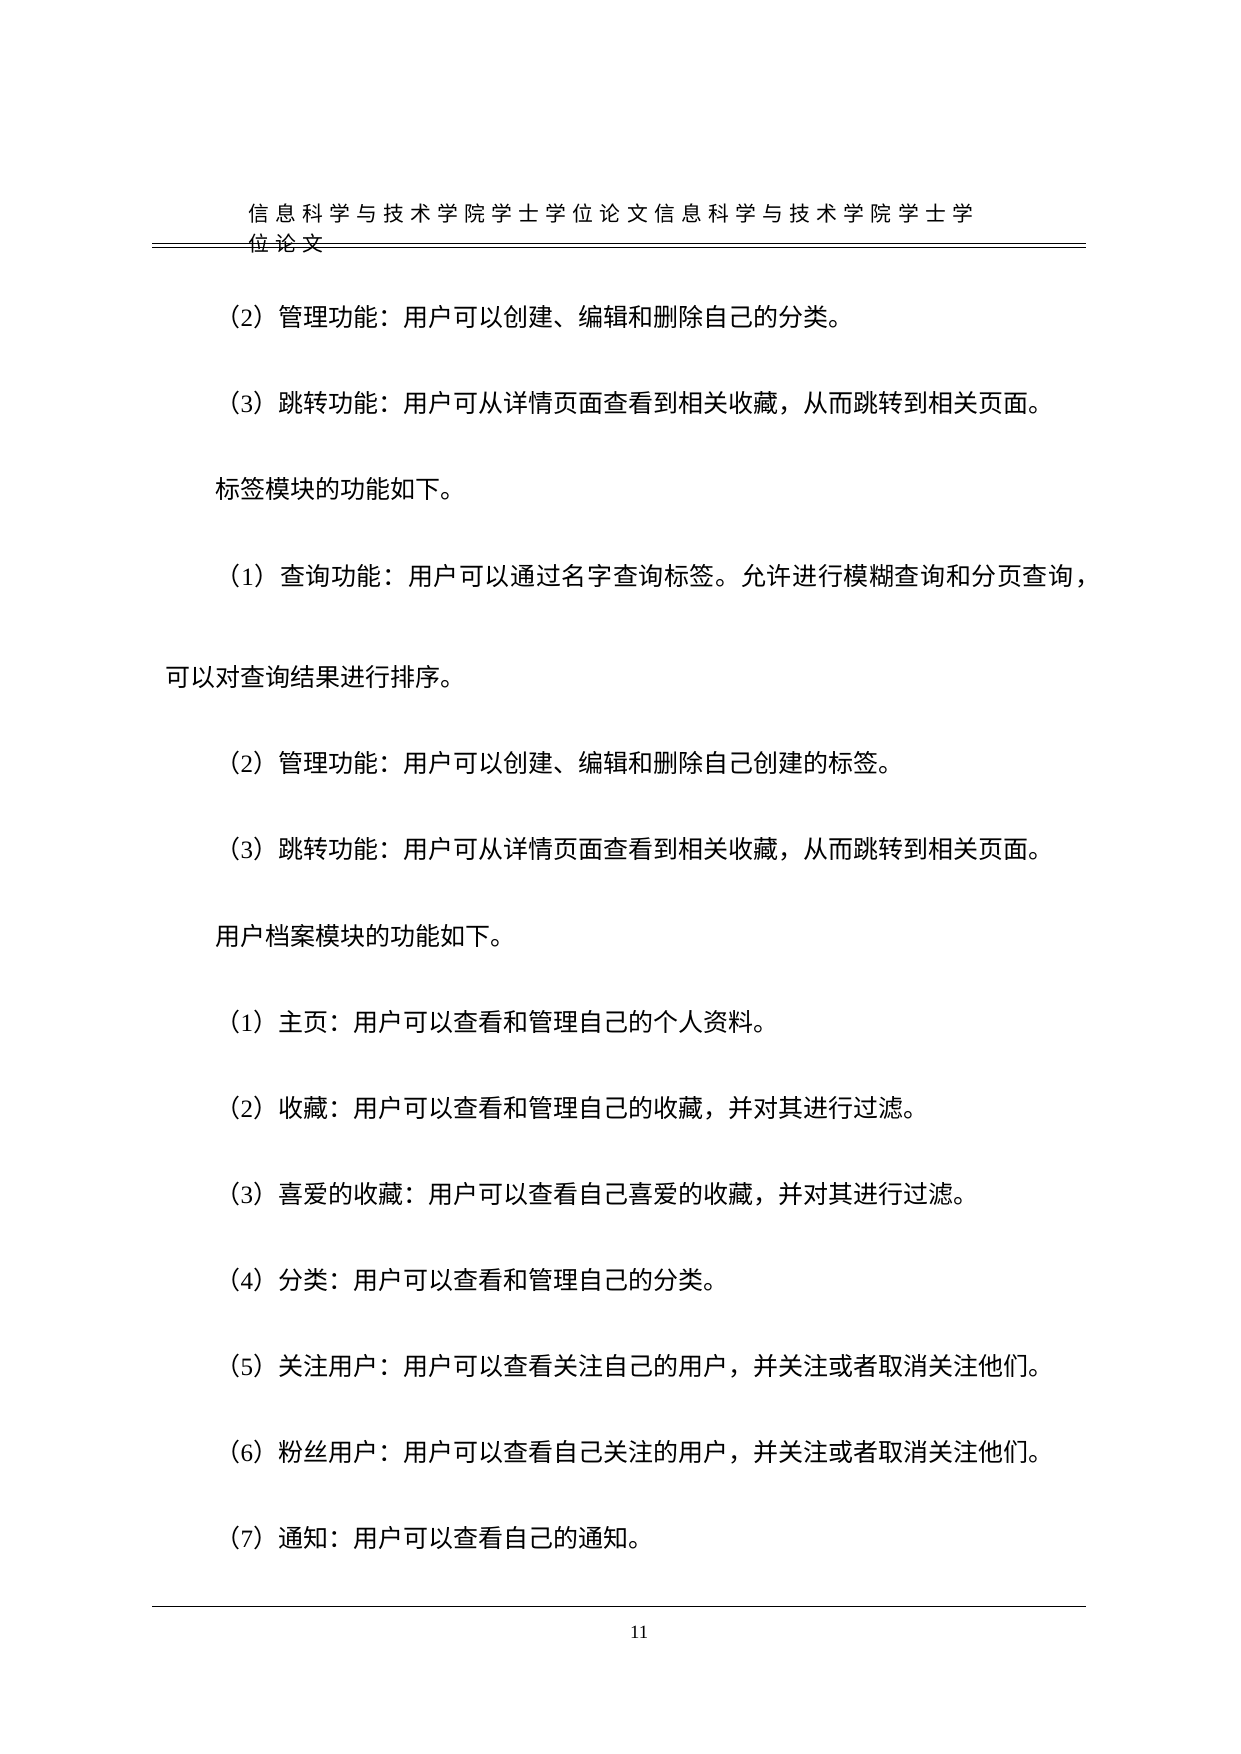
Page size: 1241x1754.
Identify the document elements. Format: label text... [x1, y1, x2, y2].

text （1）主页：用户可以查看和管理自己的个人资料。 [165, 986, 1075, 1054]
text （4）分类：用户可以查看和管理自己的分类。 [165, 1244, 1075, 1312]
text （2）管理功能：用户可以创建、编辑和删除自己创建的标签。 [165, 728, 1075, 796]
text （5）关注用户：用户可以查看关注自己的用户，并关注或者取消关注他们。 [165, 1330, 1075, 1398]
text （3）喜爱的收藏：用户可以查看自己喜爱的收藏，并对其进行过滤。 [165, 1158, 1075, 1226]
text 用户档案模块的功能如下。 [165, 900, 1075, 968]
text （2）管理功能：用户可以创建、编辑和删除自己的分类。 [165, 282, 1075, 350]
text 标签模块的功能如下。 [165, 454, 1075, 522]
text （2）收藏：用户可以查看和管理自己的收藏，并对其进行过滤。 [165, 1072, 1075, 1140]
text （1）查询功能：用户可以通过名字查询标签。允许进行模糊查询和分页查询，可以对查询结果进行排序。 [165, 540, 1075, 710]
text （6）粉丝用户：用户可以查看自己关注的用户，并关注或者取消关注他们。 [165, 1416, 1075, 1484]
text （3）跳转功能：用户可从详情页面查看到相关收藏，从而跳转到相关页面。 [165, 814, 1075, 882]
text （3）跳转功能：用户可从详情页面查看到相关收藏，从而跳转到相关页面。 [165, 368, 1075, 436]
text （7）通知：用户可以查看自己的通知。 [165, 1502, 1075, 1570]
